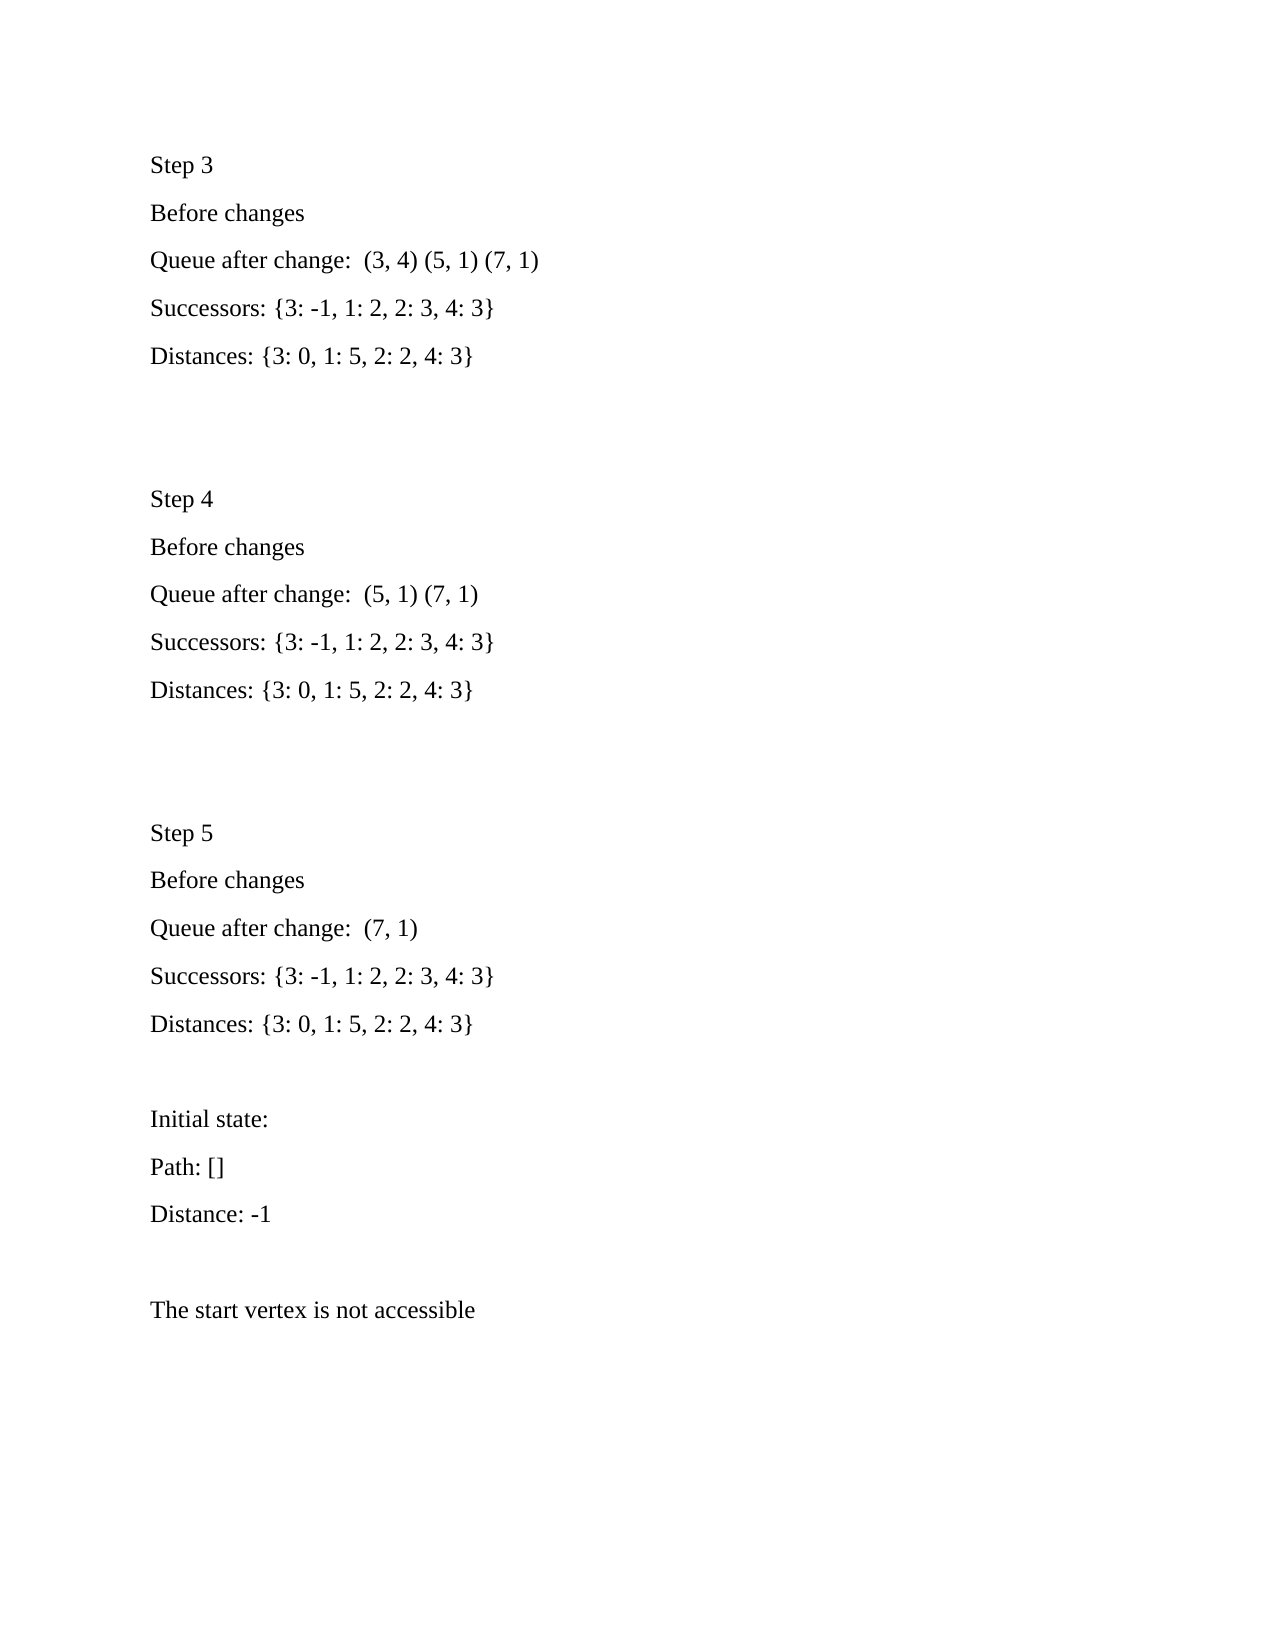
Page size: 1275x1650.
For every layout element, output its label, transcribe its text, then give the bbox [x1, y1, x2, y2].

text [150, 245, 1125, 274]
text Successors: {3: -1, 1: 2, 2: 3, 4: 3} [150, 961, 1125, 990]
text Queue after change: (5, 1) (7, 1) [150, 579, 1125, 608]
text Step 4 [150, 484, 1125, 513]
text Path: [] [150, 1152, 1125, 1181]
text Distances: {3: 0, 1: 5, 2: 2, 4: 3} [150, 1009, 1125, 1037]
text Initial state: [150, 1104, 1125, 1133]
text Queue after change: (7, 1) [150, 913, 1125, 942]
text Distances: {3: 0, 1: 5, 2: 2, 4: 3} [150, 675, 1125, 703]
text Distances: {3: 0, 1: 5, 2: 2, 4: 3} [150, 341, 1125, 369]
text The start vertex is not accessible [150, 1295, 1125, 1324]
text Step 3 [150, 150, 1125, 179]
text Before changes [150, 198, 1125, 226]
text Successors: {3: -1, 1: 2, 2: 3, 4: 3} [150, 627, 1125, 656]
text Step 5 [150, 818, 1125, 847]
text Before changes [150, 866, 1125, 894]
text Before changes [150, 532, 1125, 560]
text Successors: {3: -1, 1: 2, 2: 3, 4: 3} [150, 293, 1125, 322]
text Distance: -1 [150, 1199, 1125, 1228]
